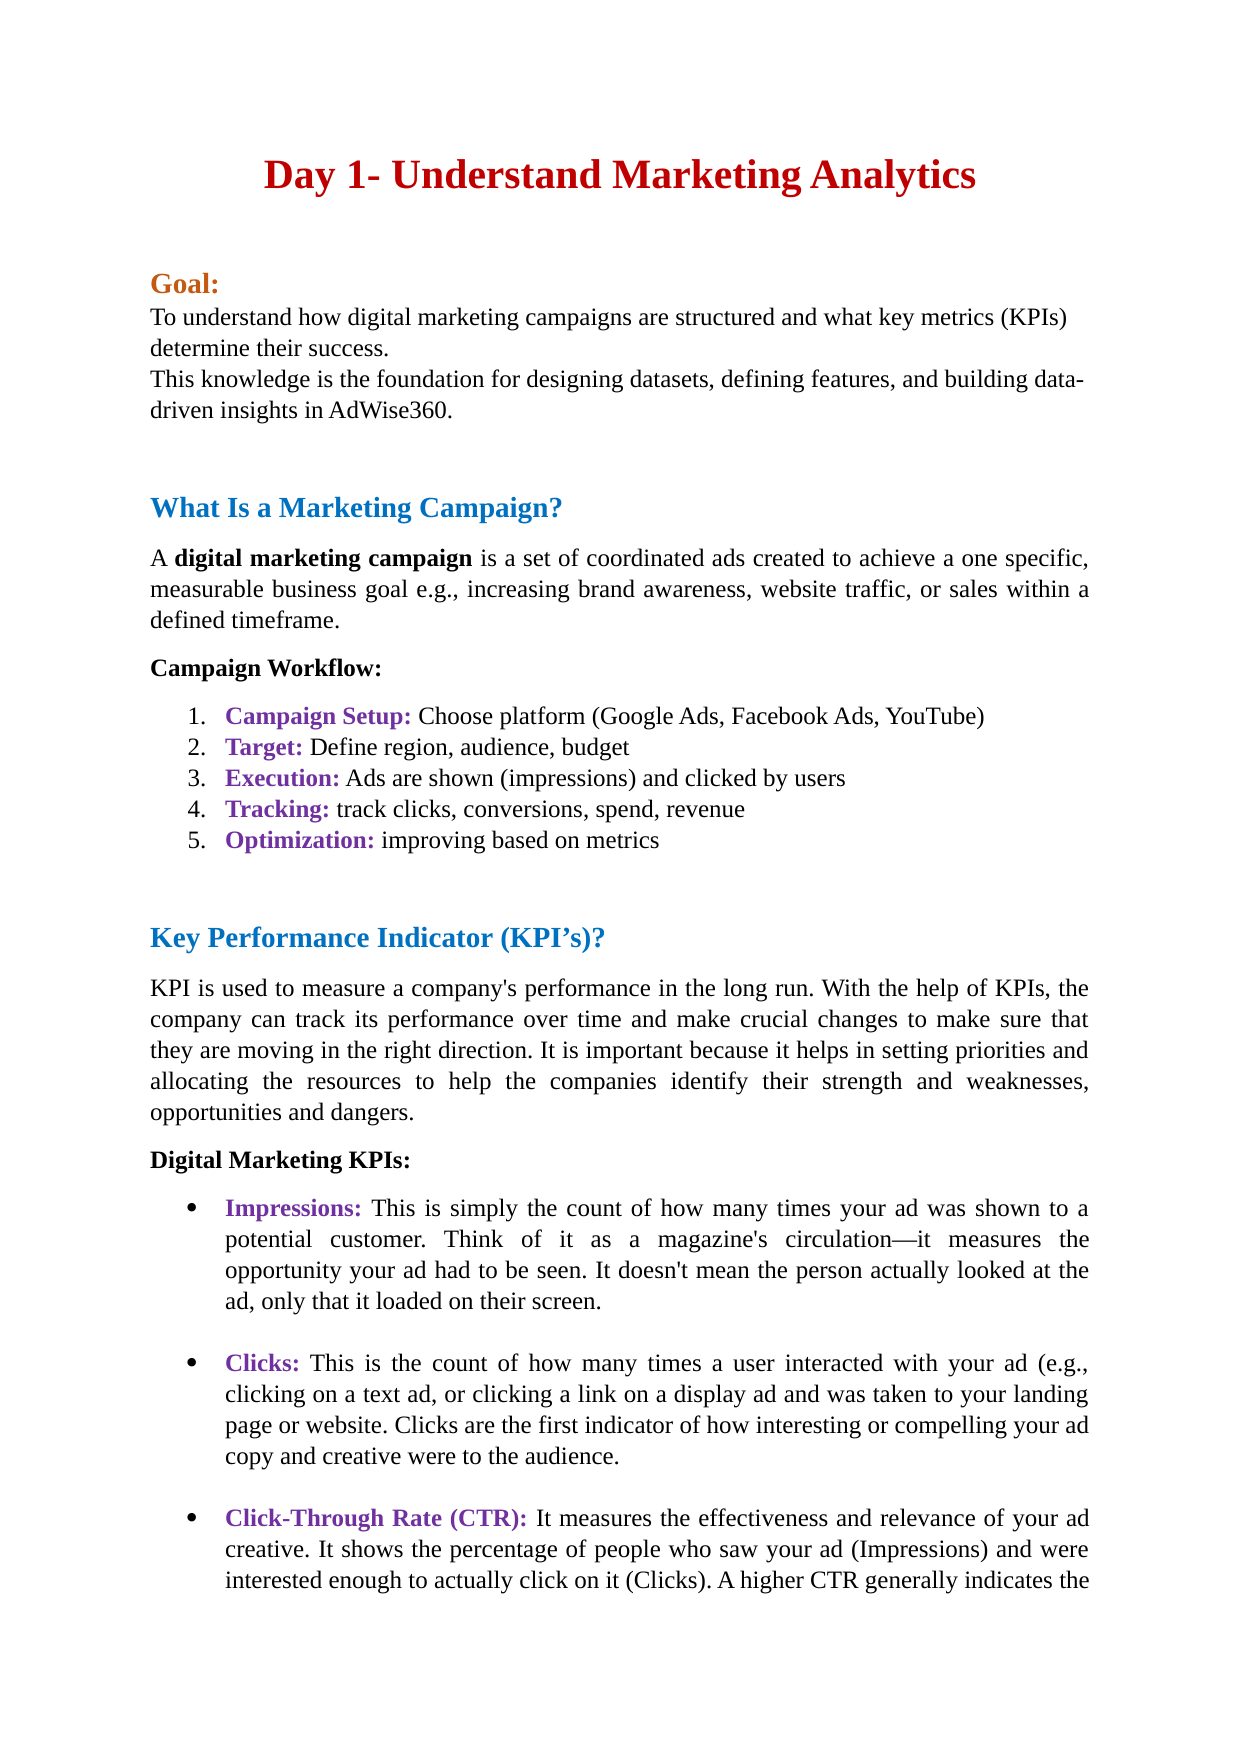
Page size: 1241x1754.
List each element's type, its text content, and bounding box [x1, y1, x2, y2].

list Impressions: This is simply the count of how many times your ad was shown to a potential customer. Think of it as a magazine's circulation—it measures the opportunity your ad had to be seen. It doesn't mean the person actually looked at the ad, only that it loaded on their screen. [187, 1193, 1090, 1314]
list Target: Define region, audience, budget [187, 732, 1090, 761]
text A digital marketing campaign is a set of coordinated ads created to achieve a one specific, measurable business goal e.g., increasing brand awareness, website traffic, or sales within a defined timeframe. [150, 543, 1090, 634]
text Day 1- Understand Marketing Analytics [150, 150, 1090, 198]
text Key Performance Indicator (KPI’s)? [150, 920, 1090, 954]
text KPI is used to measure a company's performance in the long run. With the help of KPIs, the company can track its performance over time and make crucial changes to make sure that they are moving in the right direction. It is important because it helps in setting priorities and allocating the resources to help the companies identify their strength and weaknesses, opportunities and dangers. [150, 973, 1090, 1126]
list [187, 1503, 1090, 1594]
list Execution: Ads are shown (impressions) and clicked by users [187, 763, 1090, 792]
list Tracking: track clicks, conversions, spend, revenue [187, 794, 1090, 823]
text Digital Marketing KPIs: [150, 1145, 1090, 1174]
text Campaign Workflow: [150, 653, 1090, 682]
list Clicks: This is the count of how many times a user interacted with your ad (e.g., clicking on a text ad, or clicking a link on a display ad and was taken to your landing page or website. Clicks are the first indicator of how interesting or compelling your ad copy and creative were to the audience. [187, 1348, 1090, 1470]
text Goal: To understand how digital marketing campaigns are structured and what key metrics (KPIs) determine their success. This knowledge is the foundation for designing datasets, defining features, and building data-driven insights in AdWise360. [150, 266, 1090, 424]
list Campaign Setup: Choose platform (Google Ads, Facebook Ads, YouTube) [187, 701, 1090, 729]
text What Is a Marketing Campaign? [150, 490, 1090, 524]
list Optimization: improving based on metrics [187, 825, 1090, 854]
